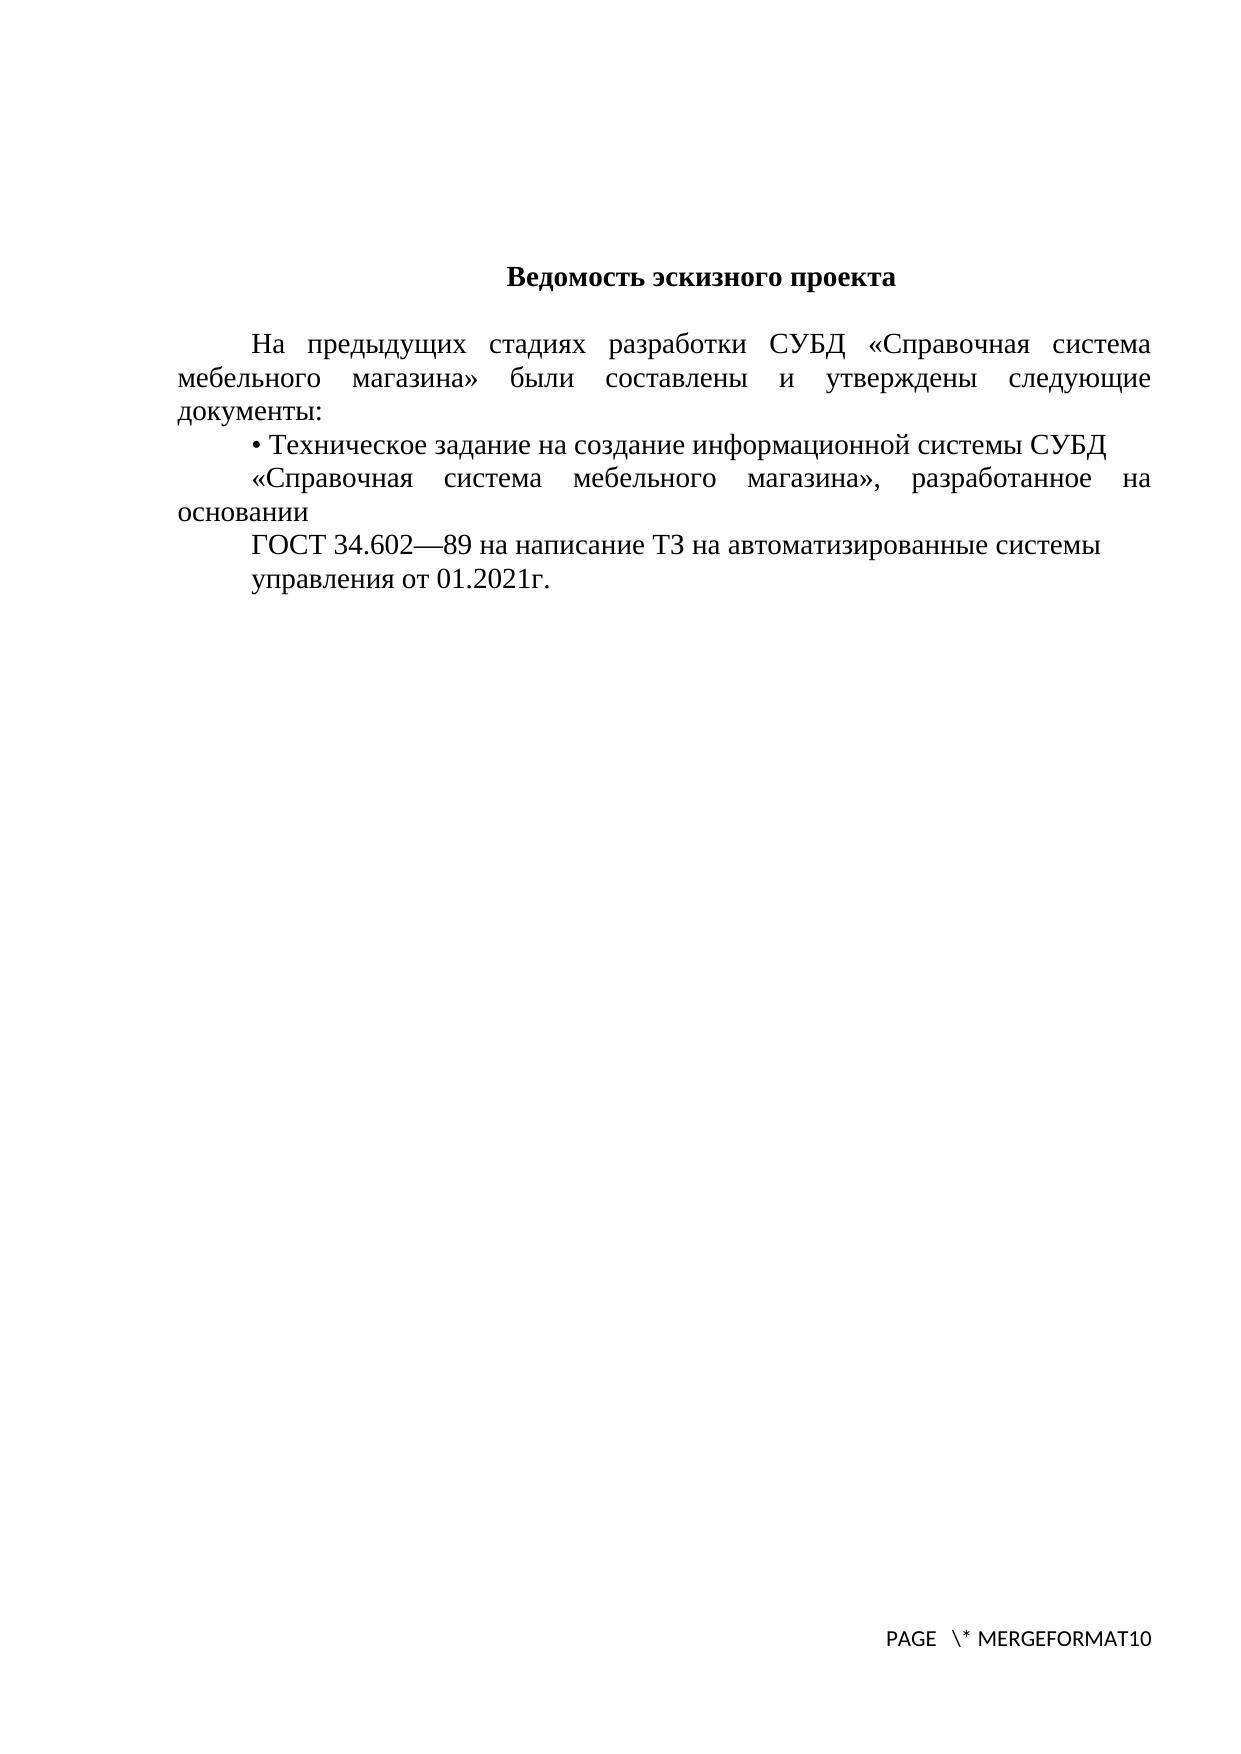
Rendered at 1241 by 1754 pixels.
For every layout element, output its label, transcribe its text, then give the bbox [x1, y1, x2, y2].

text управления от 01.2021г. [177, 561, 1152, 594]
text • Техническое задание на создание информационной системы СУБД [177, 427, 1152, 460]
text Ведомость эскизного проекта [177, 259, 1152, 293]
text «Справочная система мебельного магазина», разработанное на основании [177, 460, 1152, 527]
text ГОСТ 34.602—89 на написание ТЗ на автоматизированные системы [177, 527, 1152, 561]
text На предыдущих стадиях разработки СУБД «Справочная система мебельного магазина» были составлены и утверждены следующие документы: [177, 326, 1152, 427]
